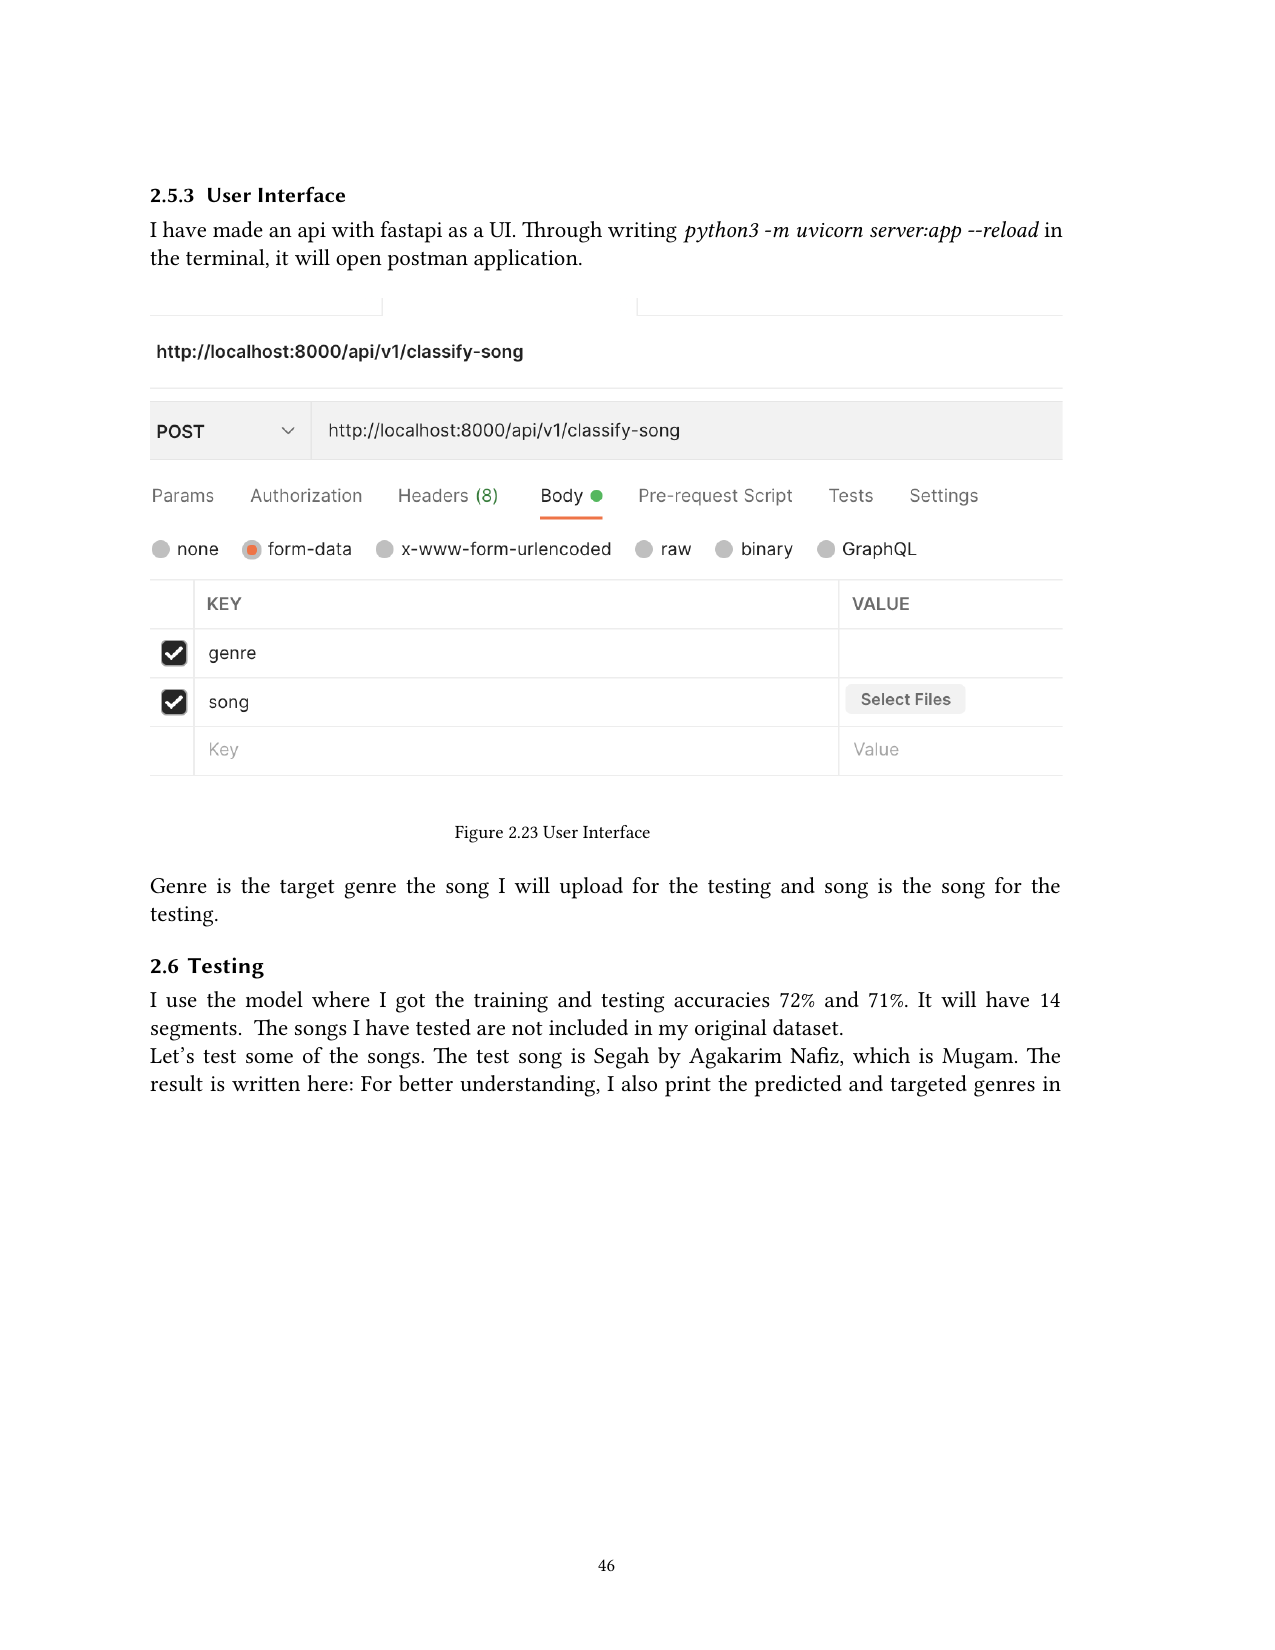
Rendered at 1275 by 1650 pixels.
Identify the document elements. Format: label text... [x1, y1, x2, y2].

text User Interface [150, 183, 1062, 208]
text I use the model where I got the training and testing accuracies 72% and 71%. It will have 14 segments. The songs I have tested are not included in my original dataset. [150, 985, 1062, 1041]
picture [150, 298, 1063, 822]
text Genre is the target genre the song I will upload for the testing and song is the song for the testing. [150, 871, 1062, 927]
text I have made an api with fastapi as a UI. Through writing python3 -m uvicorn server:app --reload in the terminal, it will open postman application. [150, 214, 1062, 271]
text Testing [150, 952, 1062, 979]
text Let’s test some of the songs. The test song is Segah by Agakarim Nafiz, which is Mugam. The result is written here: For better understanding, I also print the predicted and targeted genres in terminal. [150, 1041, 1062, 1097]
text Figure 2.23 User Interface [150, 822, 1062, 843]
